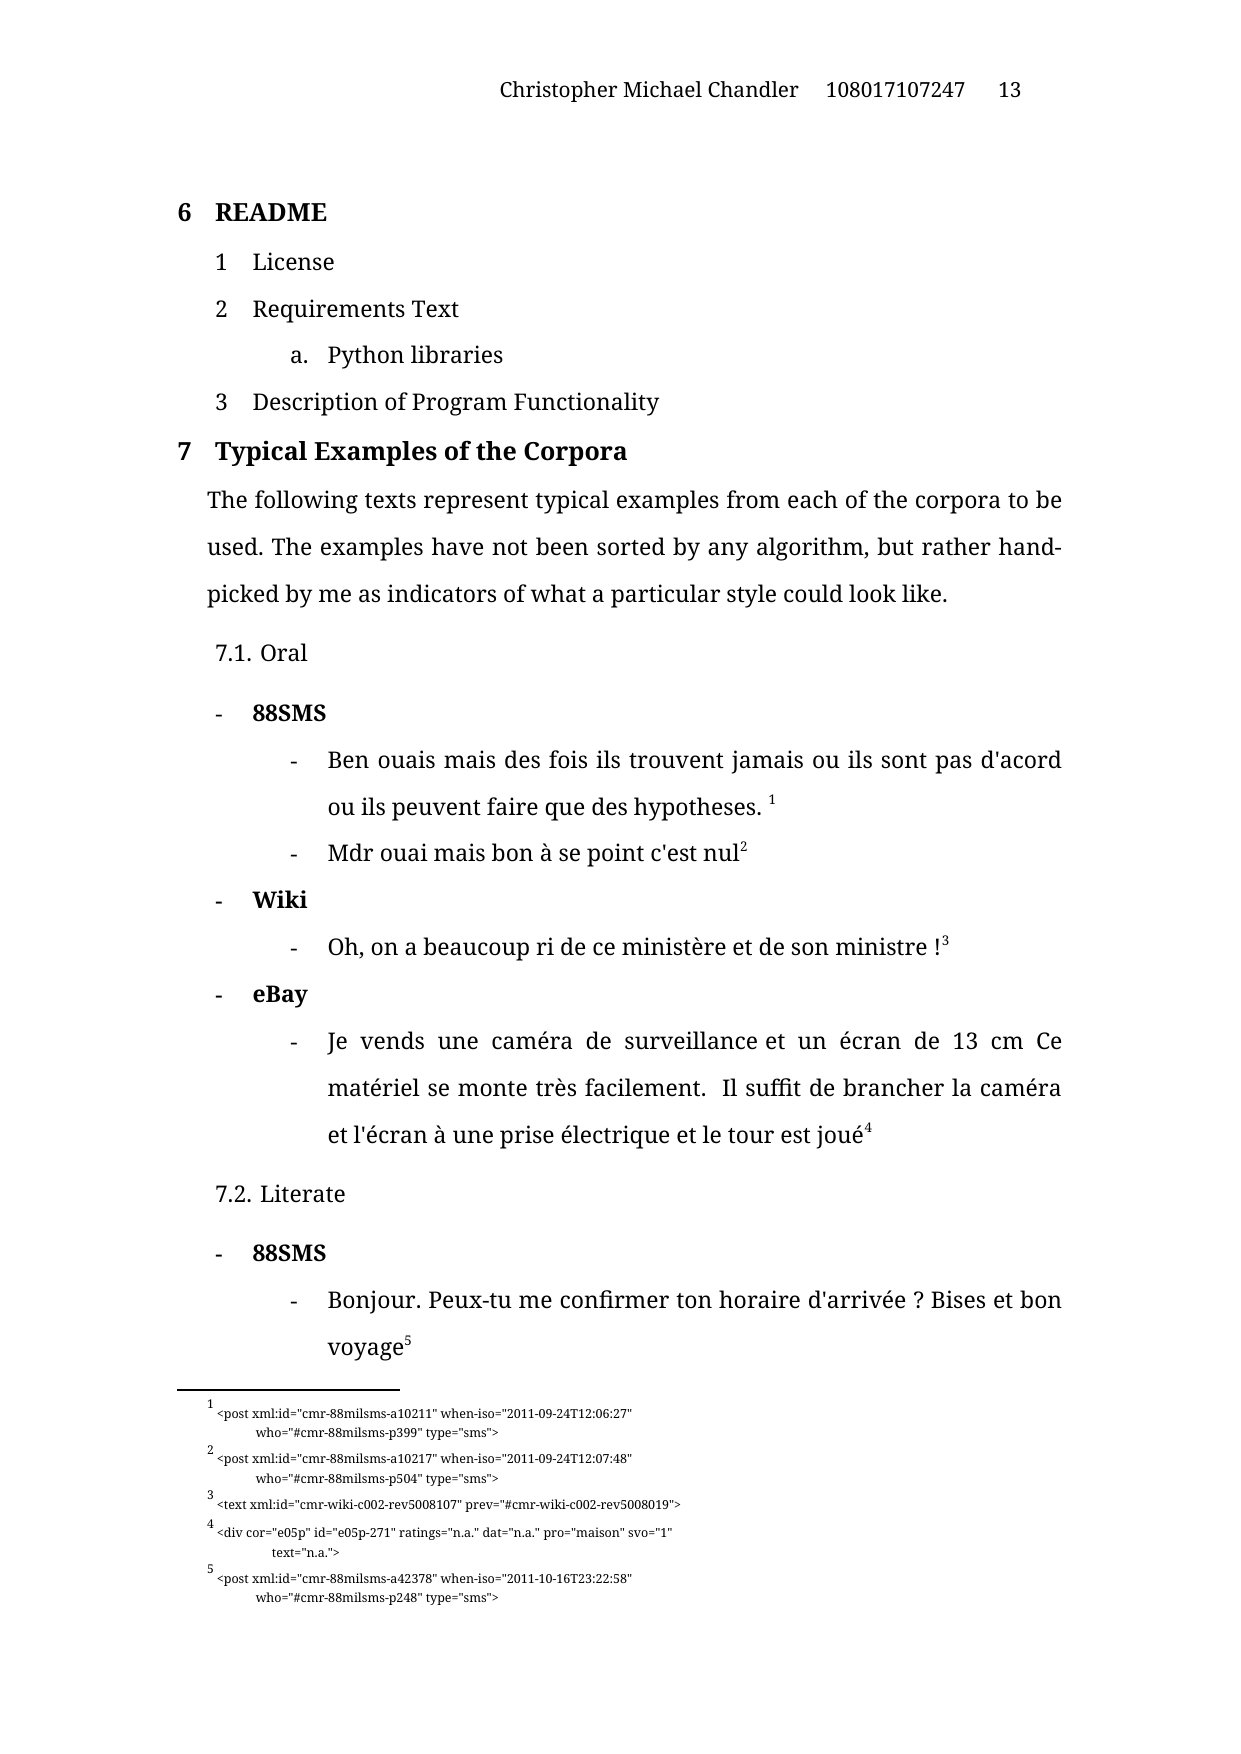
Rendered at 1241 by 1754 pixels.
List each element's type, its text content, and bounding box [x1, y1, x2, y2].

list Python libraries [290, 339, 1063, 371]
list eBay [215, 978, 1063, 1009]
list Je vends une caméra de surveillance et un écran de 13 cm Ce matériel se monte très facilement. Il suffit de brancher la caméra et l'écran à une prise électrique et le tour est joué [290, 1025, 1063, 1150]
list Description of Program Functionality [215, 386, 1063, 417]
list Mdr ouai mais bon à se point c'est nul [290, 837, 1063, 868]
text The following texts represent typical examples from each of the corpora to be used. The examples have not been sorted by any algorithm, but rather hand-picked by me as indicators of what a particular style could look like. [207, 484, 1063, 609]
subtitle Oral [215, 637, 1063, 668]
list Oh, on a beaucoup ri de ce ministère et de son ministre ! [290, 931, 1063, 962]
list Wiki [215, 884, 1063, 915]
list Ben ouais mais des fois ils trouvent jamais ou ils sont pas d'acord ou ils peuvent faire que des hypotheses. [290, 743, 1063, 822]
subtitle Typical Examples of the Corpora [177, 433, 1063, 467]
list 88SMS [215, 1237, 1063, 1268]
list 88SMS [215, 697, 1063, 728]
list Requirements Text [215, 292, 1063, 324]
list Bonjour. Peux-tu me confirmer ton horaire d'arrivée ? Bises et bon voyage [290, 1284, 1063, 1362]
subtitle Literate [215, 1178, 1063, 1209]
subtitle README [177, 194, 1063, 229]
list License [215, 246, 1063, 277]
